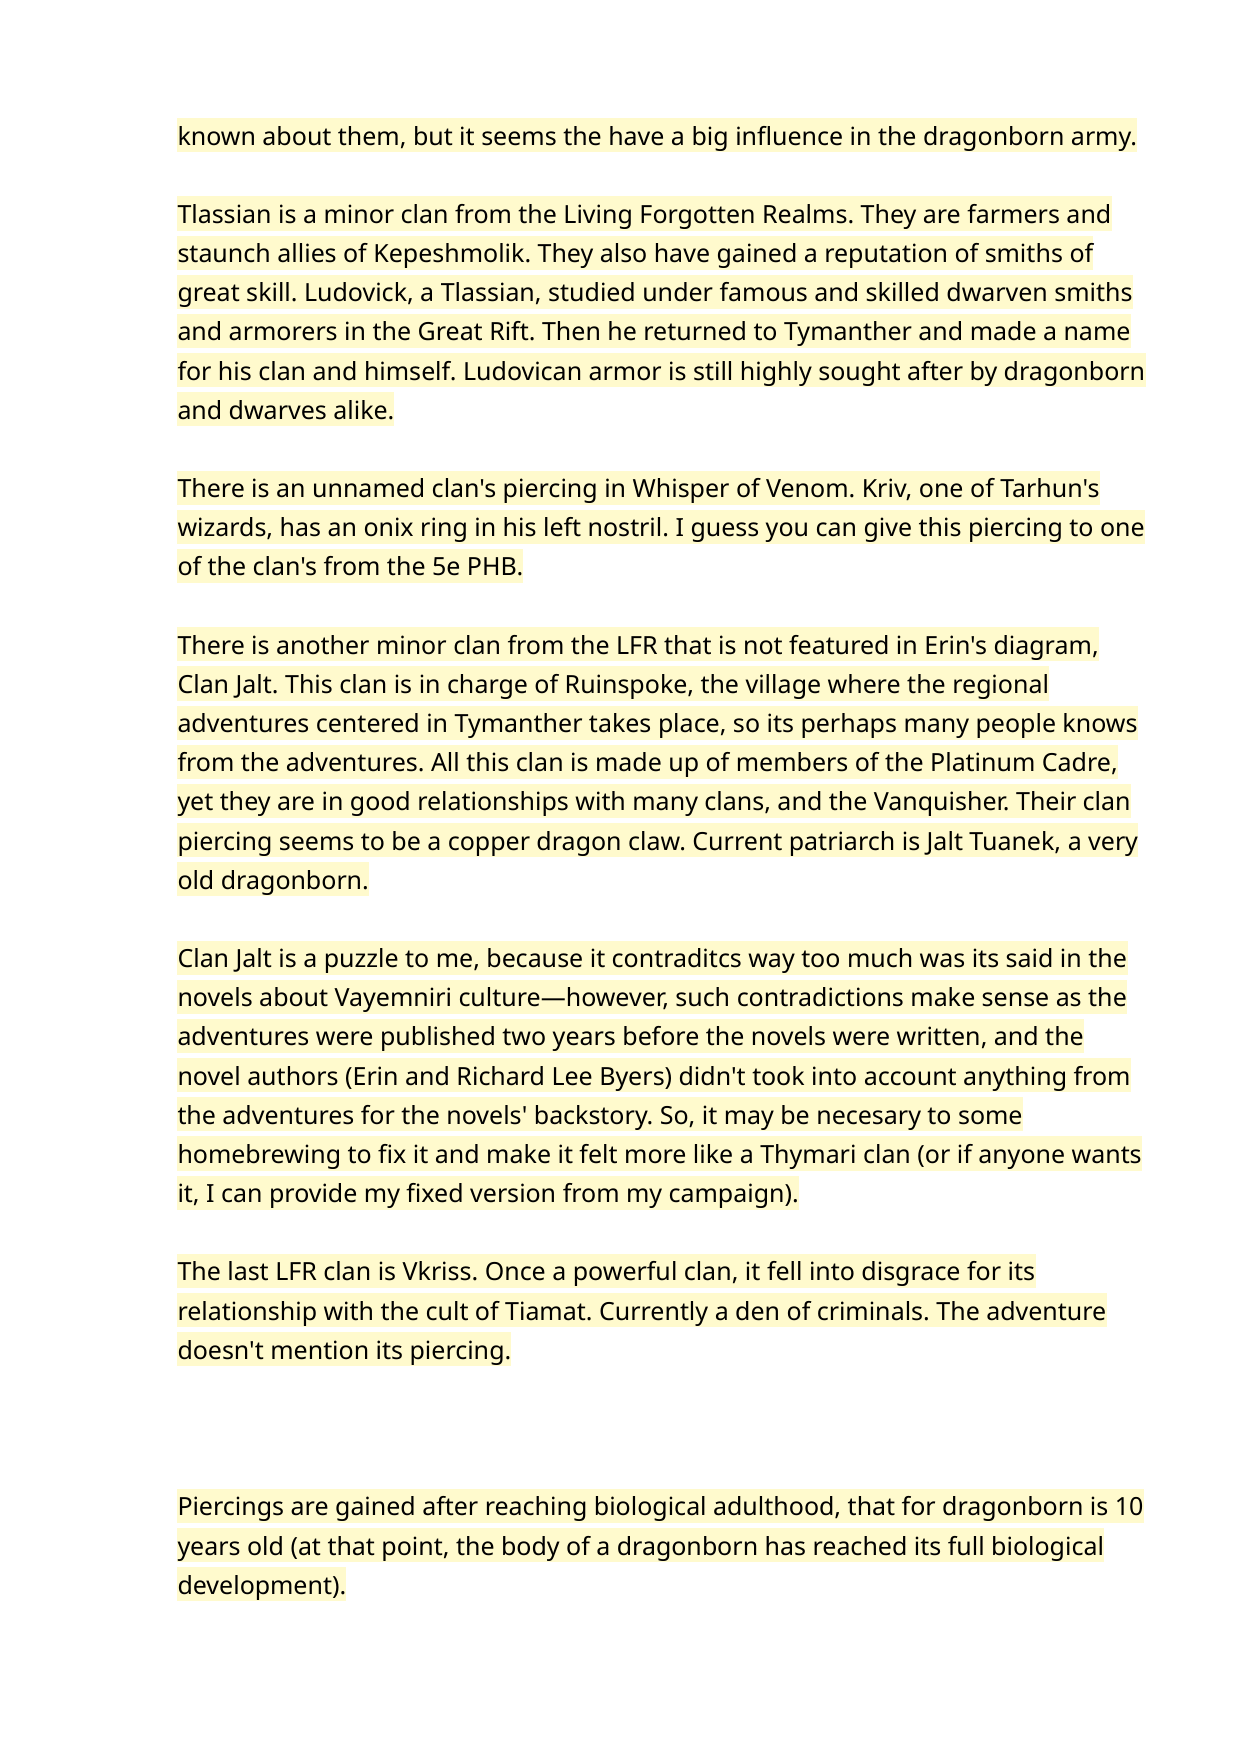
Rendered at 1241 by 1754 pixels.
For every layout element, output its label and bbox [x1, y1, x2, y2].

text [177, 118, 1152, 1601]
